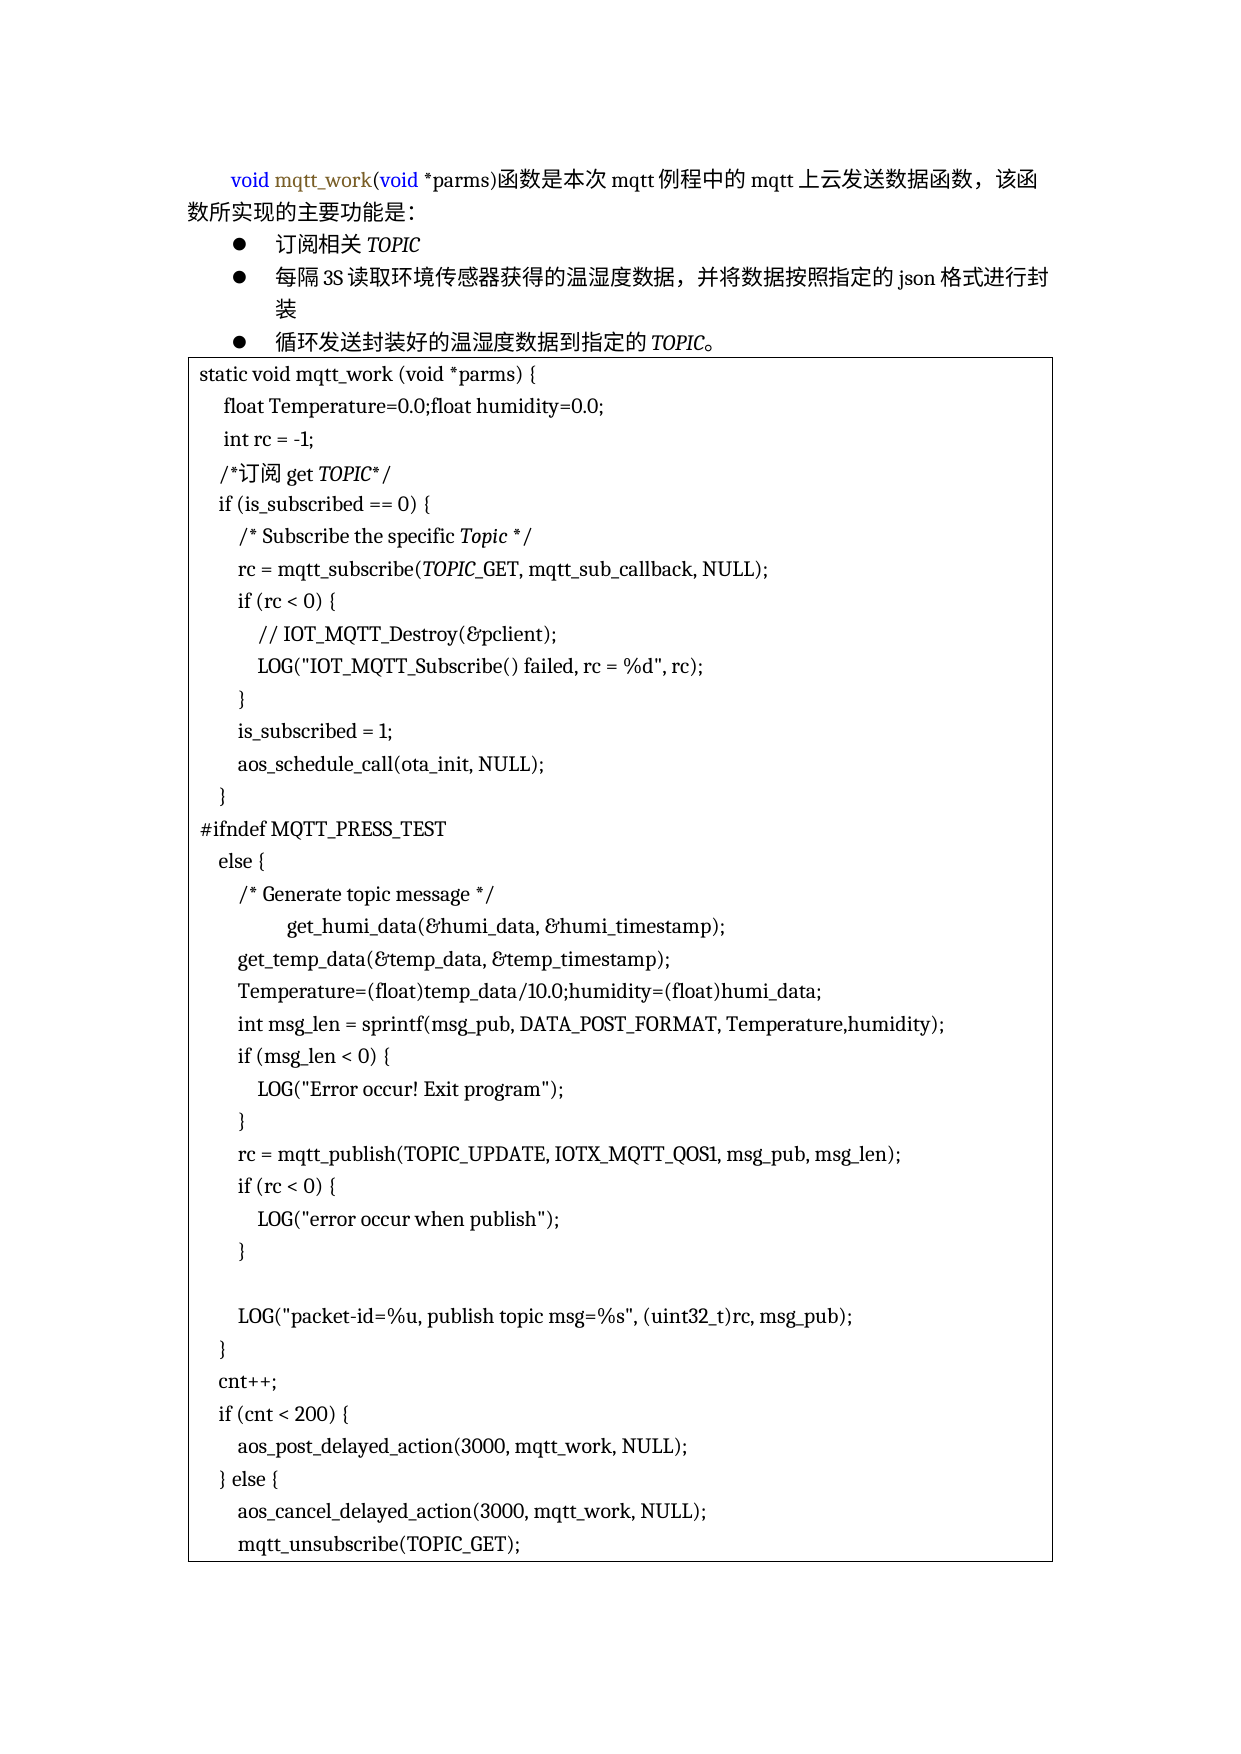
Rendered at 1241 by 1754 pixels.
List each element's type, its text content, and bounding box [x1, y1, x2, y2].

text void mqtt_work(void *parms)函数是本次mqtt例程中的mqtt上云发送数据函数，该函数所实现的主要功能是： [187, 162, 1053, 227]
list 订阅相关TOPIC [231, 227, 1053, 259]
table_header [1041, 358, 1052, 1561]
list 循环发送封装好的温湿度数据到指定的TOPIC。 [231, 324, 1053, 357]
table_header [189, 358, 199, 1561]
list 每隔3S读取环境传感器获得的温湿度数据，并将数据按照指定的json格式进行封装 [231, 259, 1053, 324]
